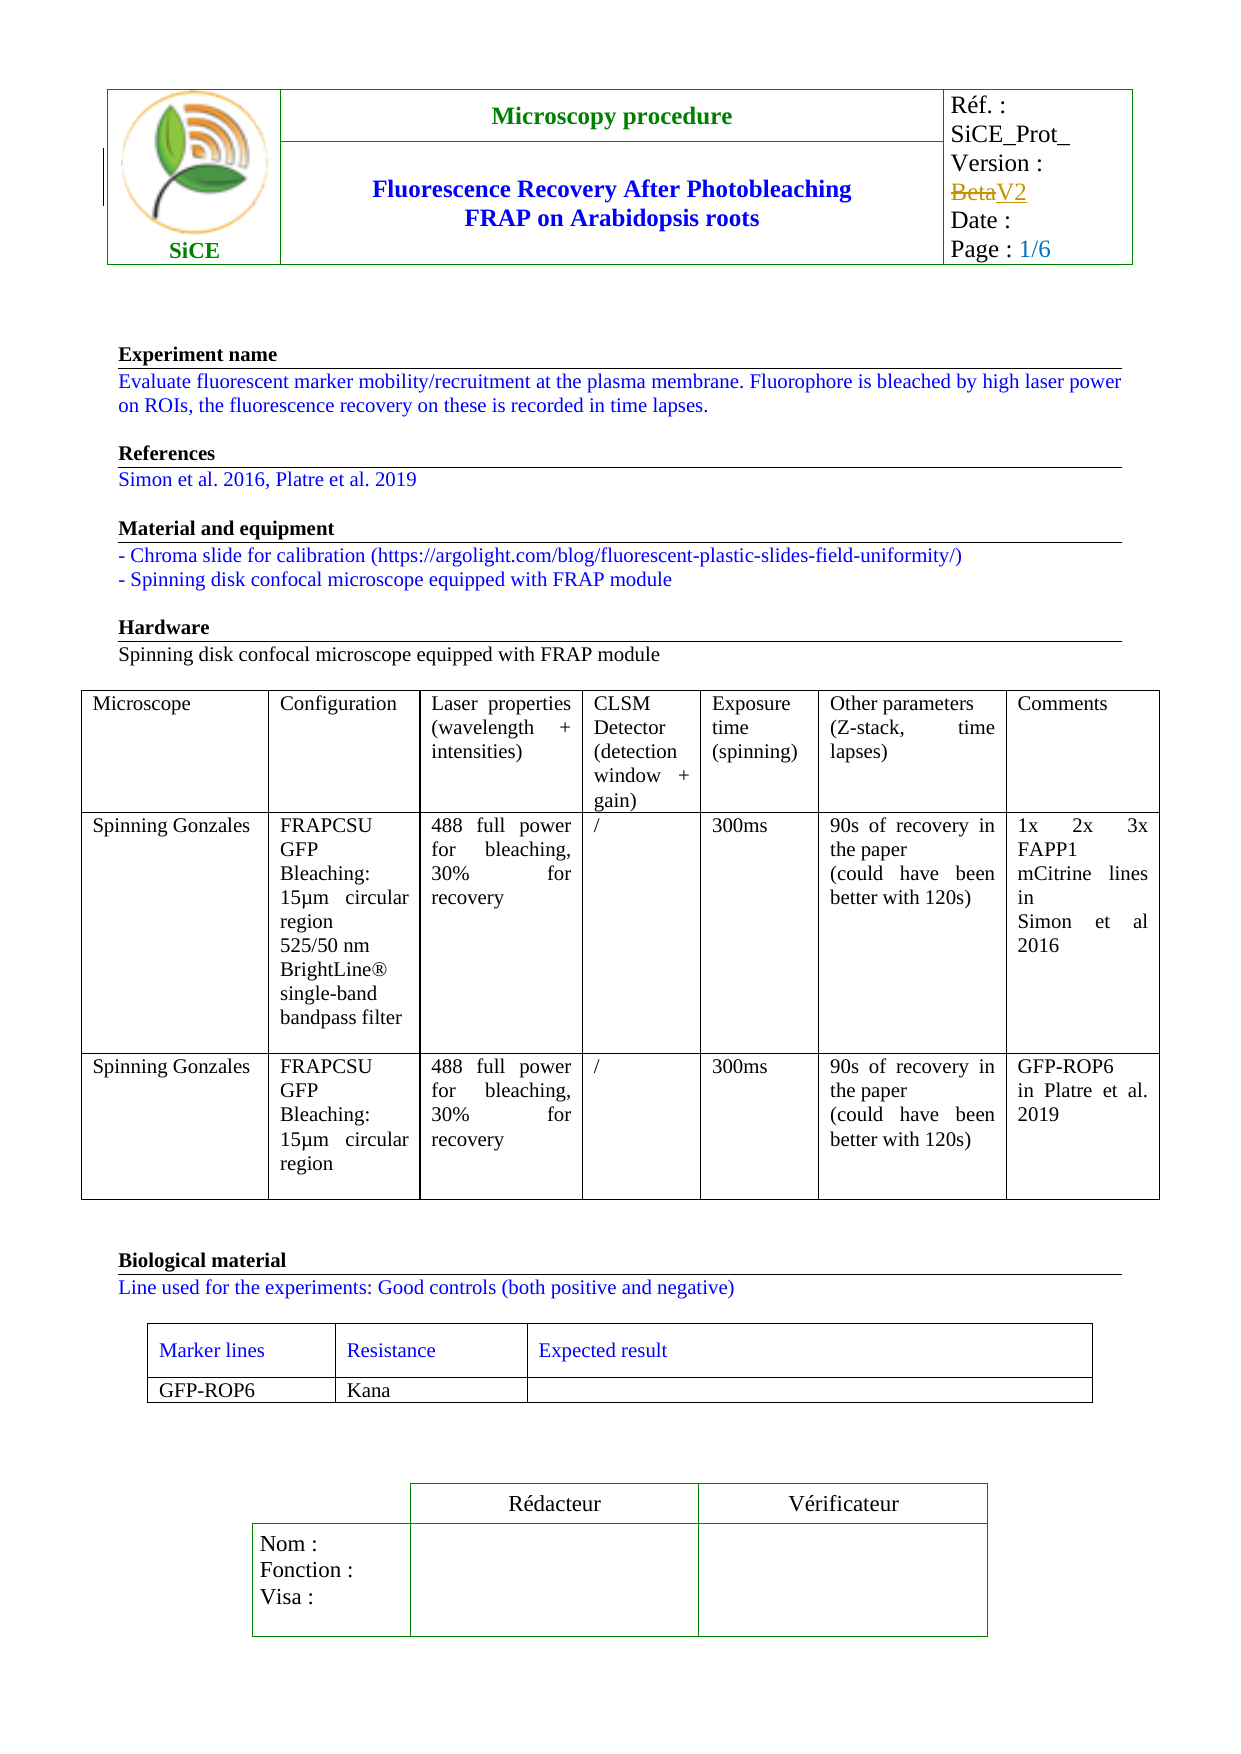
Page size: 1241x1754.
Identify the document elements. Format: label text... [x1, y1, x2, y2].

table_cell GFP-ROP6 in Platre et al. 2019 [148, 1378, 335, 1402]
table_cell 488 full power for bleaching, 30% for recovery [421, 813, 582, 1053]
picture [120, 89, 269, 238]
table_cell 488 full power for bleaching, 30% for recovery [421, 1054, 582, 1199]
text Hardware [118, 615, 1122, 641]
table_header CLSM Detector (detection window + gain) [583, 691, 700, 812]
table_cell [528, 1378, 1092, 1402]
text Material and equipment [118, 516, 1122, 542]
table_header Marker lines [148, 1324, 335, 1377]
table_header Comments [1007, 691, 1159, 812]
text References [118, 441, 1122, 467]
table_cell Kana [336, 1378, 527, 1402]
table_cell 300ms [701, 813, 818, 1053]
text Biological material [118, 1248, 1122, 1274]
table_header Exposure time (spinning) [701, 691, 818, 812]
table_cell Spinning Gonzales [82, 813, 268, 1053]
text Evaluate fluorescent marker mobility/recruitment at the plasma membrane. Fluorophore is bleached by high laser power on ROIs, the fluorescence recovery on these is recorded in time lapses. [118, 369, 1122, 417]
table_cell 300ms [701, 1054, 818, 1199]
table_cell FRAPCSU GFP Bleaching: 15µm circular region [269, 1054, 419, 1199]
text - Chroma slide for calibration (https://argolight.com/blog/fluorescent-plastic-slides-field-uniformity/) [118, 543, 1122, 567]
table_cell / [583, 813, 700, 1053]
table_header Resistance [336, 1324, 527, 1377]
table_header Microscope [82, 691, 268, 812]
table_cell Spinning Gonzales [82, 1054, 268, 1199]
table_header Expected result [528, 1324, 1092, 1377]
table_cell GFP-ROP6 in Platre et al. 2019 [1007, 1054, 1159, 1199]
text - Spinning disk confocal microscope equipped with FRAP module [118, 567, 1122, 591]
table_header Other parameters (Z-stack, time lapses) [819, 691, 1006, 812]
text Experiment name [118, 342, 1122, 368]
table_header Configuration [269, 691, 419, 812]
table_cell 1x 2x 3x FAPP1 mCitrine lines in Simon et al 2016 [1007, 813, 1159, 1053]
text Spinning disk confocal microscope equipped with FRAP module [118, 642, 1122, 666]
table_cell / [583, 1054, 700, 1199]
table_header Laser properties (wavelength + intensities) [421, 691, 582, 812]
table_cell 90s of recovery in the paper (could have been better with 120s) [819, 1054, 1006, 1199]
text Simon et al. 2016, Platre et al. 2019 [118, 468, 1122, 491]
table_cell FRAPCSU GFP Bleaching: 15µm circular region 525/50 nm BrightLine® single-band bandpass filter [269, 813, 419, 1053]
table_cell 90s of recovery in the paper (could have been better with 120s) [819, 813, 1006, 1053]
text Line used for the experiments: Good controls (both positive and negative) [118, 1275, 1122, 1299]
